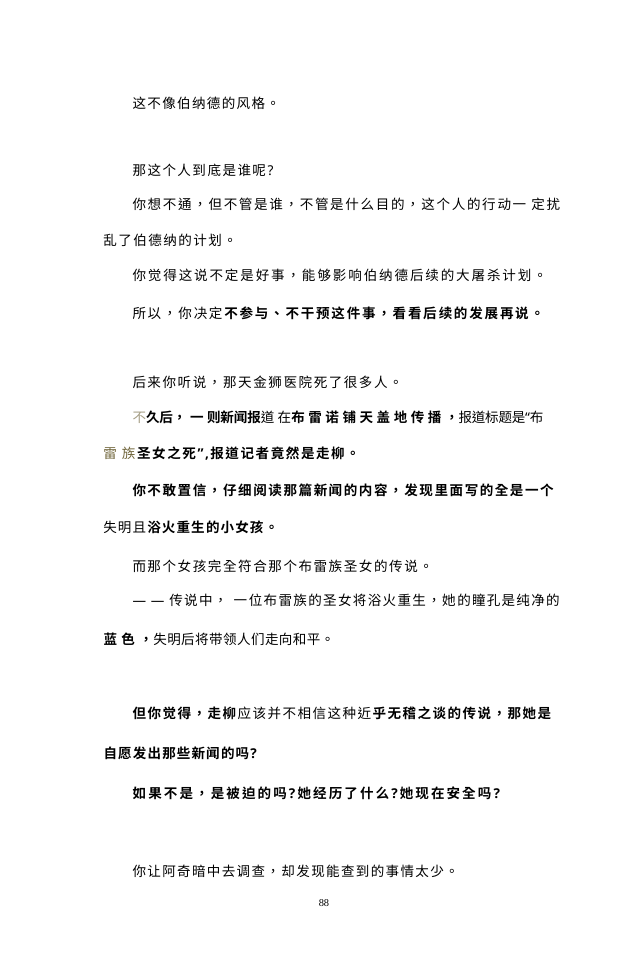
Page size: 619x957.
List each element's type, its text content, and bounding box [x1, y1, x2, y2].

text 但你觉得，走柳应该并不相信这种近乎无稽之谈的传说，那她是 自愿发出那些新闻的吗? [103, 703, 556, 762]
text 那这个人到底是谁呢? [132, 162, 561, 179]
text 不久后， 一 则新闻报道 在布 雷 诺 铺 天 盖 地 传 播 ，报道标题是“布 雷 族圣女之死”,报道记者竟然是走柳。 [103, 408, 560, 462]
text 你不敢置信，仔细阅读那篇新闻的内容，发现里面写的全是一个 失明且浴火重生的小女孩。 [103, 481, 560, 536]
text 如果不是，是被迫的吗?她经历了什么?她现在安全吗? [132, 785, 561, 802]
text 而那个女孩完全符合那个布雷族圣女的传说。 [132, 558, 561, 575]
text 你让阿奇暗中去调查，却发现能查到的事情太少。 [132, 863, 561, 880]
text 这不像伯纳德的风格。 [132, 95, 561, 112]
text 后来你听说，那天金狮医院死了很多人。 [132, 374, 561, 391]
text 你觉得这说不定是好事，能够影响伯纳德后续的大屠杀计划。 所以，你决定不参与、不干预这件事，看看后续的发展再说。 [132, 266, 548, 322]
text 你想不通，但不管是谁，不管是什么目的，这个人的行动一 定扰 乱了伯德纳的计划。 [103, 195, 560, 249]
text — — 传说中， 一位布雷族的圣女将浴火重生，她的瞳孔是纯净的 蓝 色 ，失明后将带领人们走向和平。 [103, 591, 561, 649]
